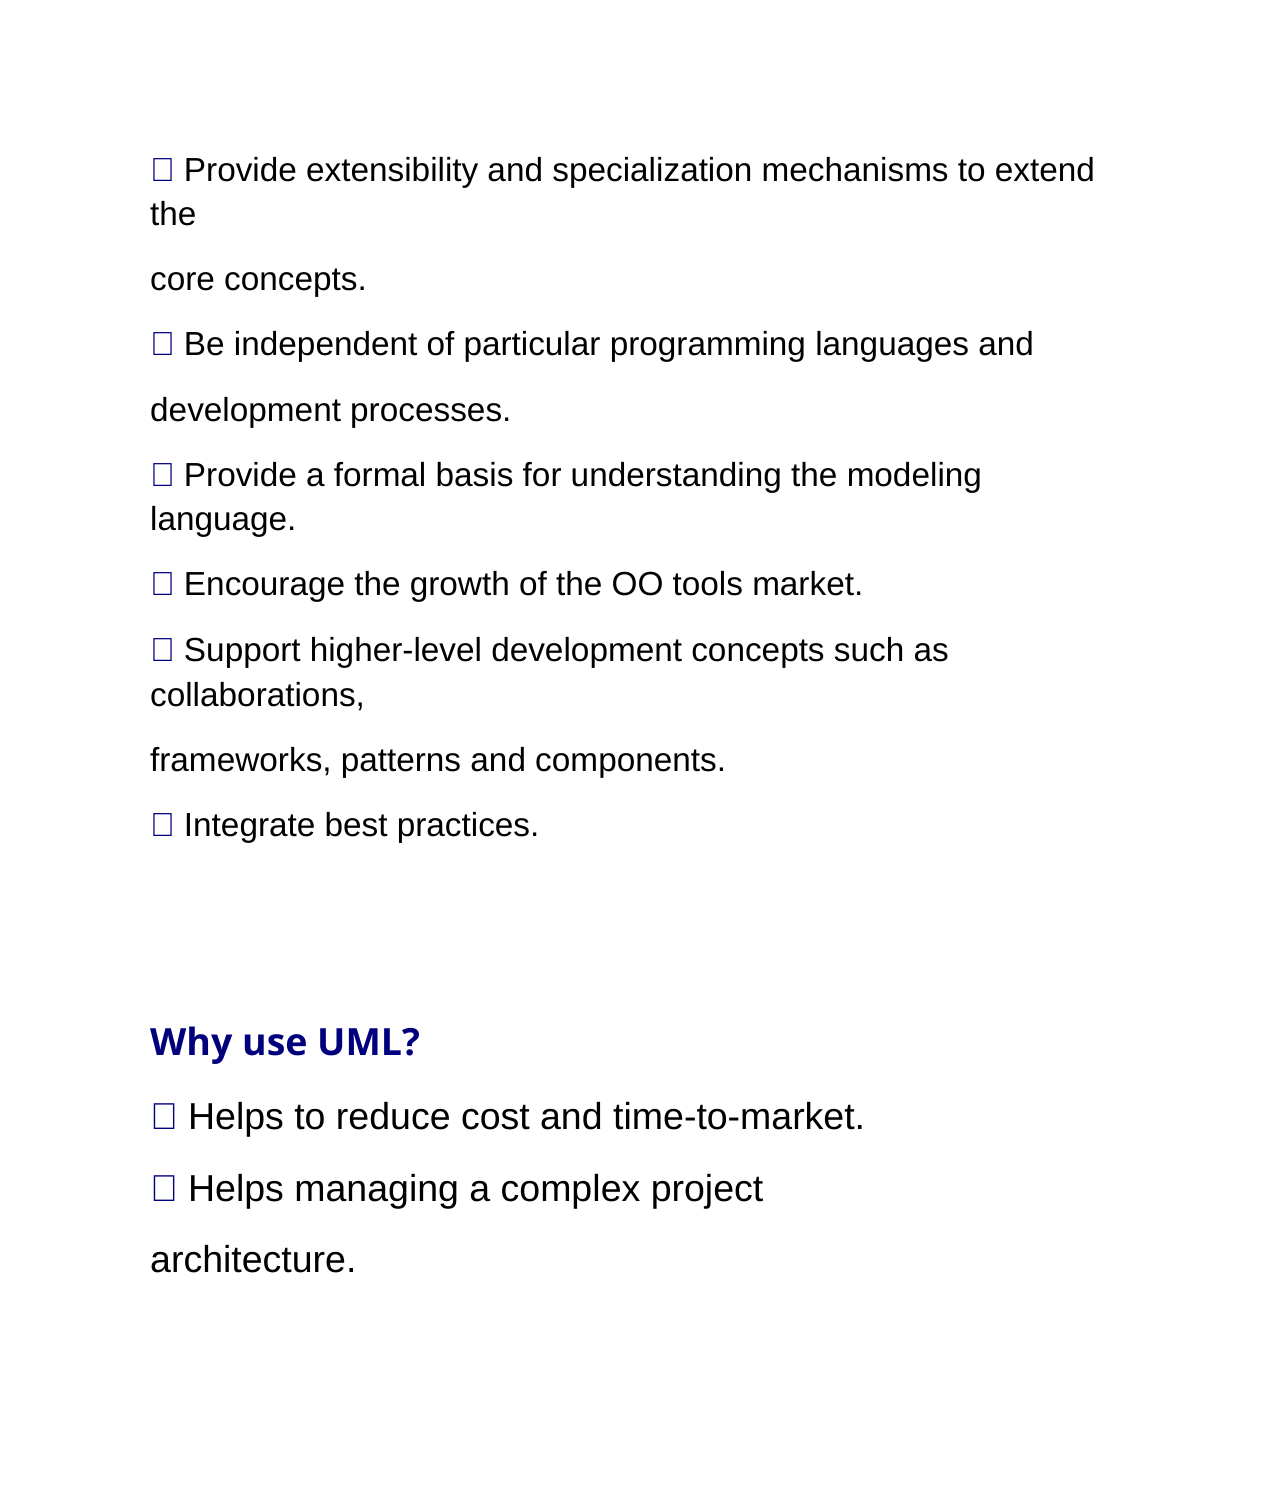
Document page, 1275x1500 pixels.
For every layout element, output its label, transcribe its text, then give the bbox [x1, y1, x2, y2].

text 􀂄 Support higher-level development concepts such as collaborations, [150, 630, 1125, 713]
text 􀂄 Provide extensibility and specialization mechanisms to extend the [150, 150, 1125, 233]
text 􀂄 Integrate best practices. [150, 804, 1125, 843]
text frameworks, patterns and components. [150, 739, 1125, 778]
text 􀂄 Helps to reduce cost and time-to-market. [150, 1094, 1125, 1138]
text 􀂄 Provide a formal basis for understanding the modeling language. [150, 455, 1125, 538]
text 􀂄 Be independent of particular programming languages and [150, 324, 1125, 363]
text 􀂄 Helps managing a complex project [150, 1166, 1125, 1209]
text Why use UML? [150, 1015, 1125, 1066]
text development processes. [150, 390, 1125, 429]
text architecture. [150, 1238, 1125, 1281]
text core concepts. [150, 259, 1125, 298]
text 􀂄 Encourage the growth of the OO tools market. [150, 564, 1125, 603]
